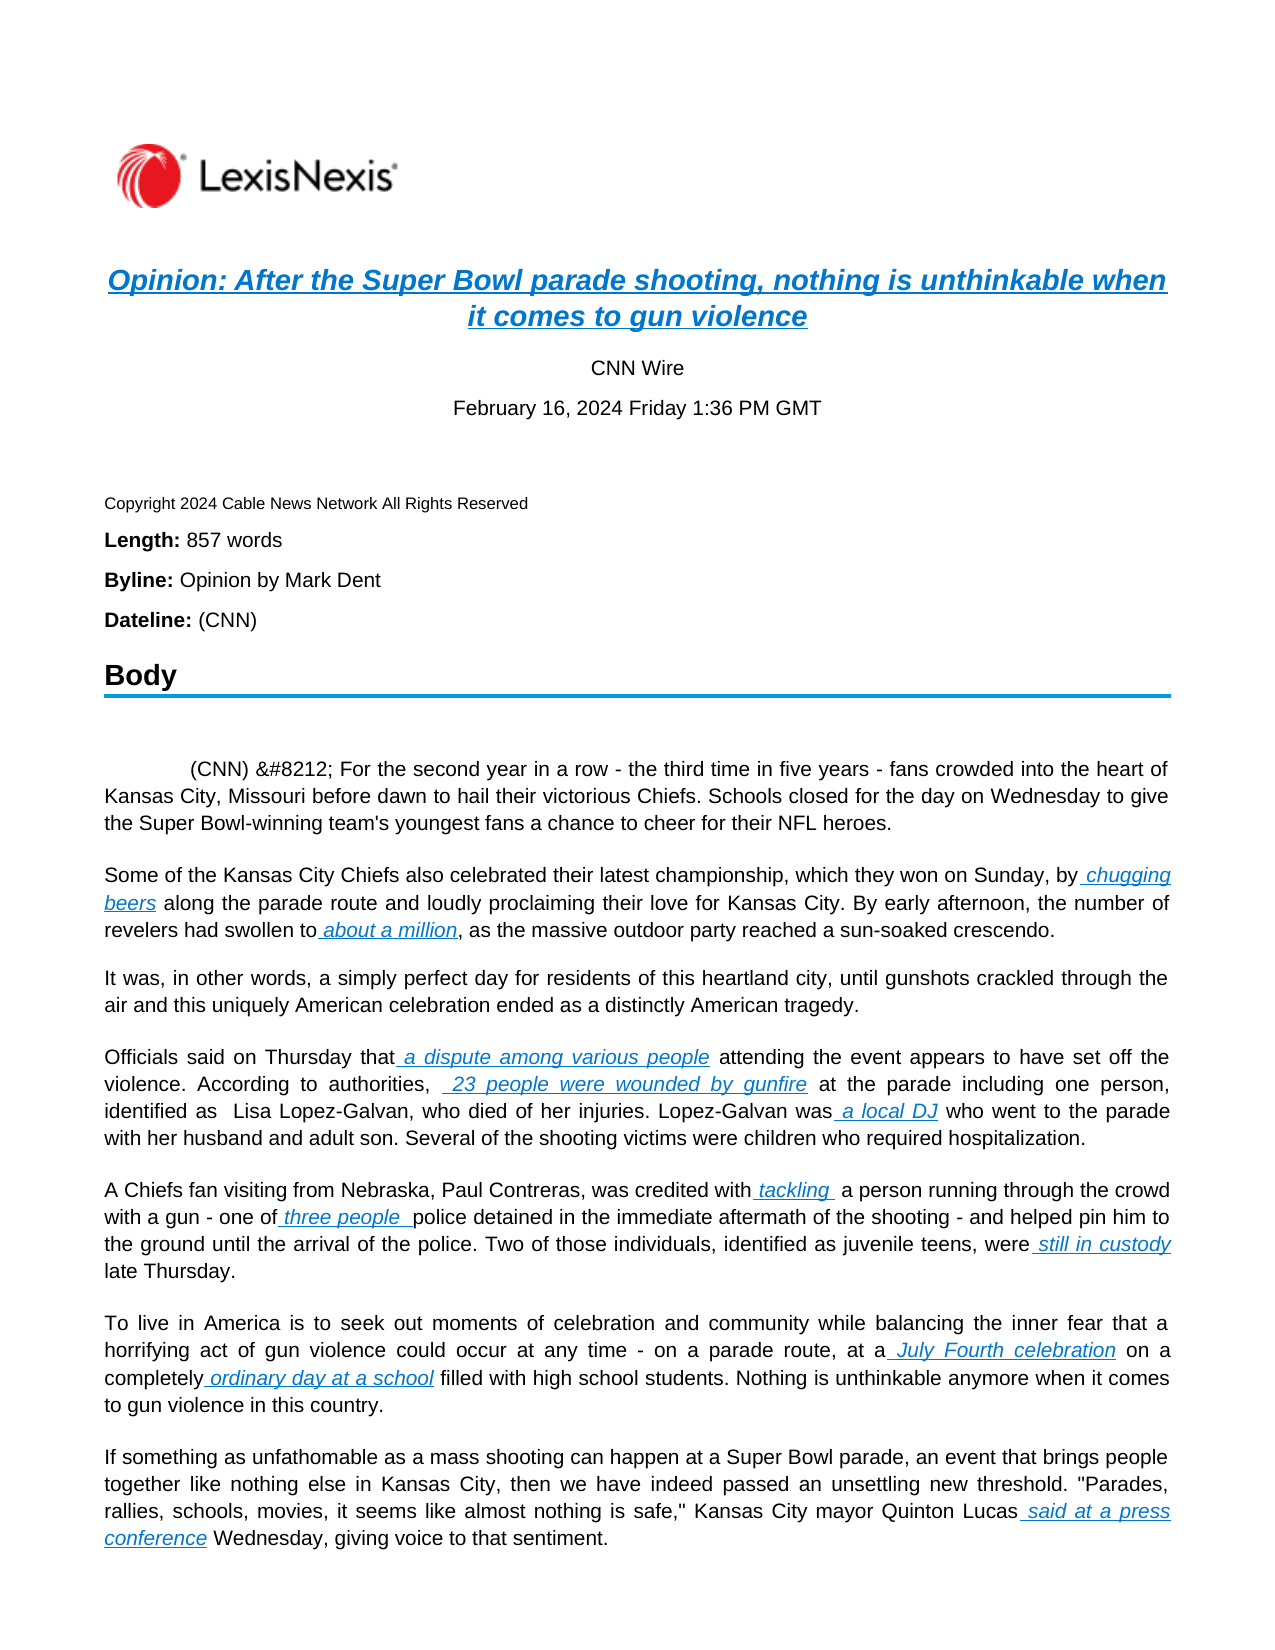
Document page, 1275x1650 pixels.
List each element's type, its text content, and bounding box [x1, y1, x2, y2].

text (CNN) &#8212; For the second year in a row - the third time in five years - fans crowded into the heart of Kansas City, Missouri before dawn to hail their victorious Chiefs. Schools closed for the day on Wednesday to give the Super Bowl-winning team's youngest fans a chance to cheer for their NFL heroes. [104, 754, 1171, 835]
text February 16, 2024 Friday 1:36 PM GMT [104, 393, 1171, 420]
subtitle Opinion: After the Super Bowl parade shooting, nothing is unthinkable when it comes to gun violence [104, 261, 1171, 332]
text To live in America is to seek out moments of celebration and community while balancing the inner fear that a horrifying act of gun violence could occur at any time - on a parade route, at a July Fourth celebration on a completely ordinary day at a school filled with high school students. Nothing is unthinkable anymore when it comes to gun violence in this country. [104, 1308, 1171, 1416]
text Body [104, 656, 1171, 692]
text If something as unfathomable as a mass shooting can happen at a Super Bowl parade, an event that brings people together like nothing else in Kansas City, then we have indeed passed an unsettling new threshold. "Parades, rallies, schools, movies, it seems like almost nothing is safe," Kansas City mayor Quinton Lucas said at a press conference Wednesday, giving voice to that sentiment. [104, 1441, 1171, 1550]
text Dateline: (CNN) [104, 604, 1171, 631]
text Copyright 2024 Cable News Network All Rights Reserved [104, 461, 1171, 513]
text It was, in other words, a simply perfect day for residents of this heartland city, until gunshots crackled through the air and this uniquely American celebration ended as a distinctly American tragedy. [104, 962, 1171, 1016]
text Byline: Opinion by Mark Dent [104, 565, 1171, 592]
picture [104, 144, 412, 208]
text Length: 857 words [104, 525, 1171, 552]
text Some of the Kansas City Chiefs also celebrated their latest championship, which they won on Sunday, by chugging beers along the parade route and loudly proclaiming their love for Kansas City. By early afternoon, the number of revelers had swollen to about a million, as the massive outdoor party reached a sun-soaked crescendo. [104, 860, 1171, 941]
text Officials said on Thursday that a dispute among various people attending the event appears to have set off the violence. According to authorities, 23 people were wounded by gunfire at the parade including one person, identified as Lisa Lopez-Galvan, who died of her injuries. Lopez-Galvan was a local DJ who went to the parade with her husband and adult son. Several of the shooting victims were children who required hospitalization. [104, 1041, 1171, 1150]
text A Chiefs fan visiting from Nebraska, Paul Contreras, was credited with tackling a person running through the crowd with a gun - one of three people police detained in the immediate aftermath of the shooting - and helped pin him to the ground until the arrival of the police. Two of those individuals, identified as juvenile teens, were still in custody late Thursday. [104, 1175, 1171, 1283]
text CNN Wire [104, 353, 1171, 380]
